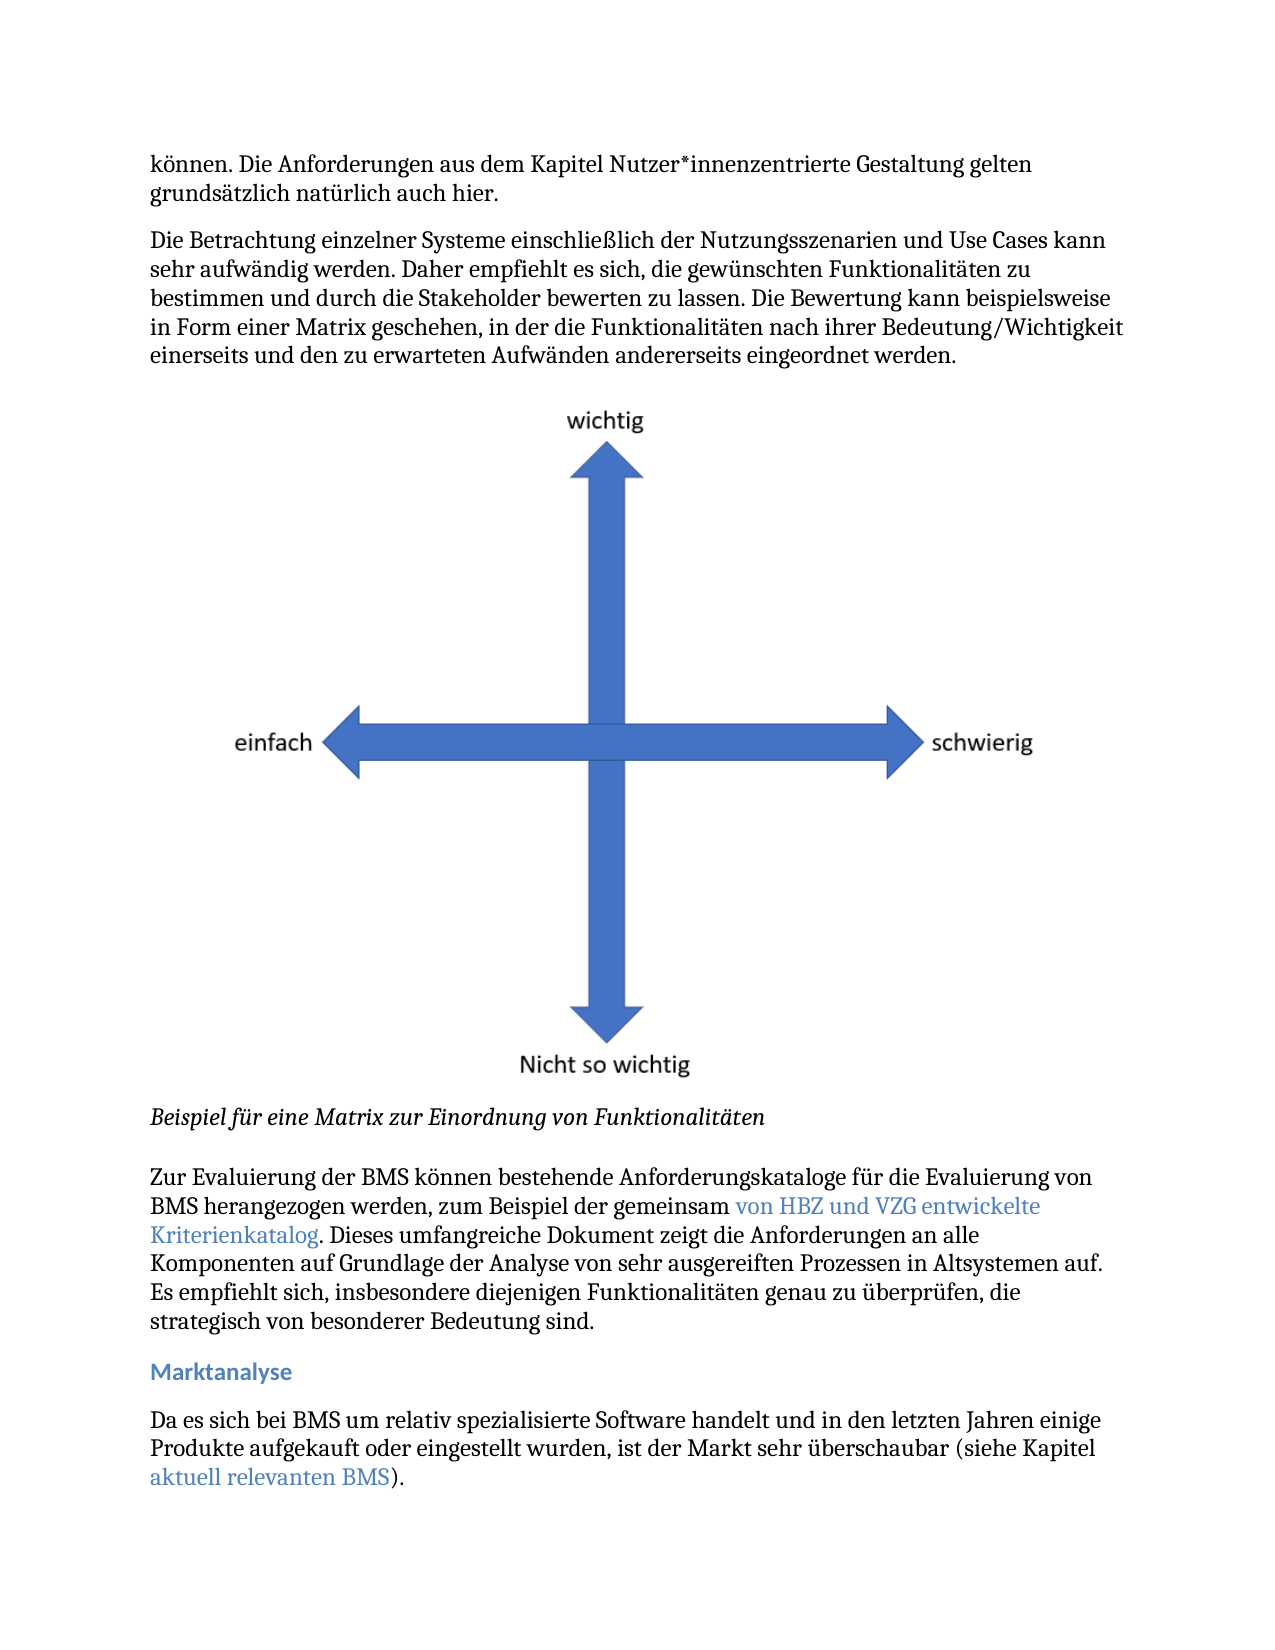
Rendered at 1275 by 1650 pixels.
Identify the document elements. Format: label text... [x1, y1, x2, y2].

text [150, 150, 1125, 207]
text Da es sich bei BMS um relativ spezialisierte Software handelt und in den letzten Jahren einige Produkte aufgekauft oder eingestellt wurden, ist der Markt sehr überschaubar (siehe Kapitel aktuell relevanten BMS). [150, 1406, 1125, 1492]
picture [188, 388, 1064, 1083]
text Die Betrachtung einzelner Systeme einschließlich der Nutzungsszenarien und Use Cases kann sehr aufwändig werden. Daher empfiehlt es sich, die gewünschten Funktionalitäten zu bestimmen und durch die Stakeholder bewerten zu lassen. Die Bewertung kann beispielsweise in Form einer Matrix geschehen, in der die Funktionalitäten nach ihrer Bedeutung/Wichtigkeit einerseits und den zu erwarteten Aufwänden andererseits eingeordnet werden. [150, 226, 1125, 370]
table_header Beispiel für eine Matrix zur Einordnung von Funktionalitäten [139, 389, 1114, 1144]
subtitle Marktanalyse [150, 1356, 1125, 1387]
text Zur Evaluierung der BMS können bestehende Anforderungskataloge für die Evaluierung von BMS herangezogen werden, zum Beispiel der gemeinsam von HBZ und VZG entwickelte Kriterienkatalog. Dieses umfangreiche Dokument zeigt die Anforderungen an alle Komponenten auf Grundlage der Analyse von sehr ausgereiften Prozessen in Altsystemen auf. Es empfiehlt sich, insbesondere diejenigen Funktionalitäten genau zu überprüfen, die strategisch von besonderer Bedeutung sind. [150, 1163, 1125, 1336]
